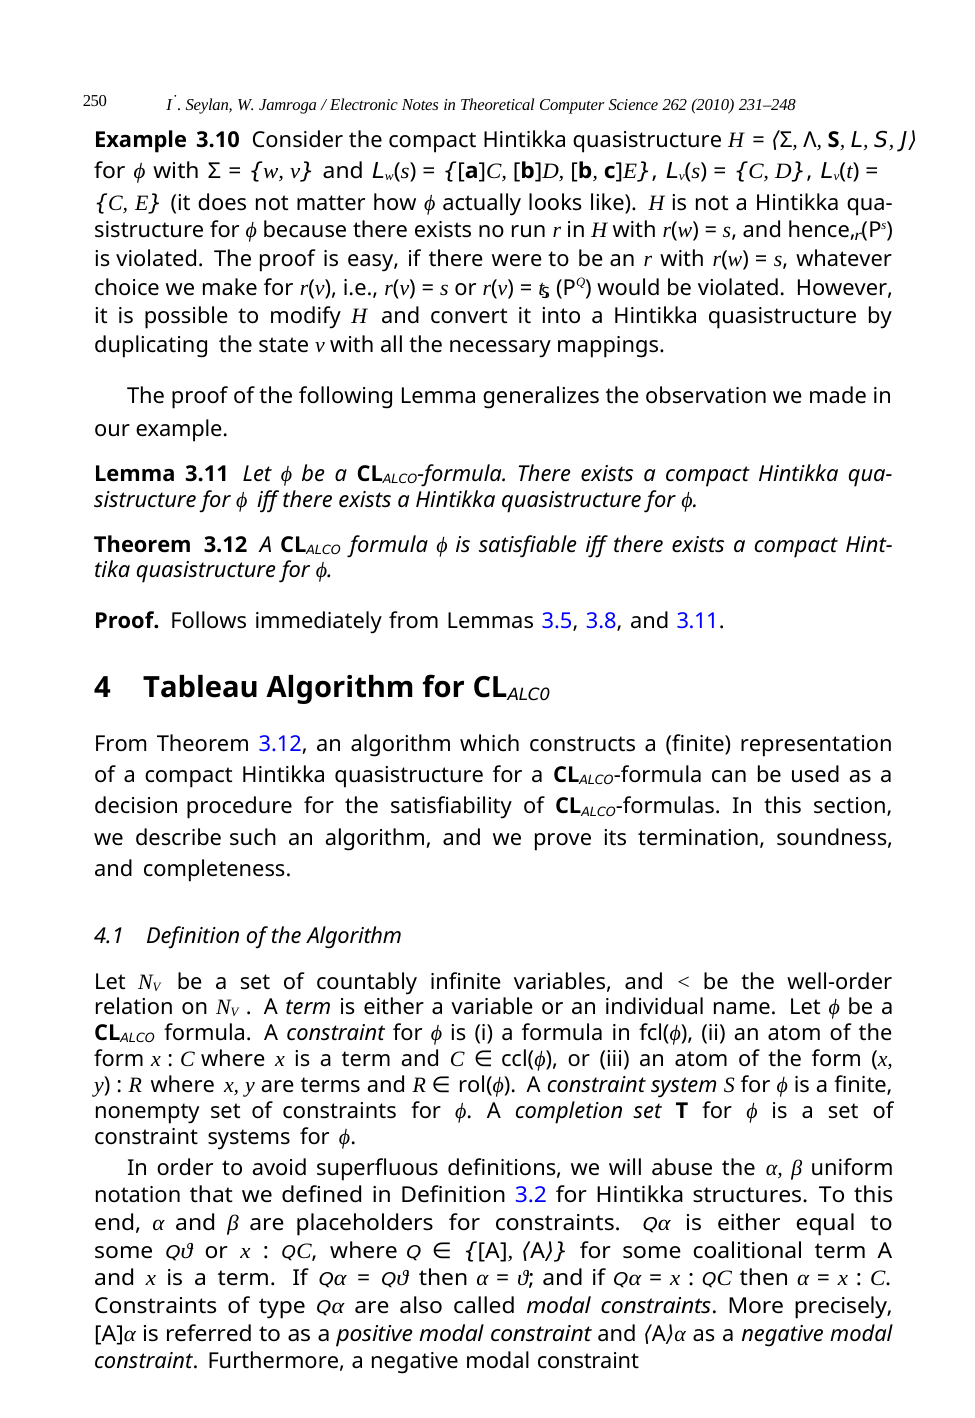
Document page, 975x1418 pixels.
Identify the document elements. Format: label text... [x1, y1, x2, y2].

list Deﬁnition of the Algorithm [94, 921, 921, 950]
text {C, E} (it does not matter how ϕ actually looks like). H is not a Hintikka qua- sistructure for ϕ because there exists no run r in H with r(w) = s, and hence, (Ps) is violated. The proof is easy, if there were to be an r with r(w) = s, whatever choice we make for r(v), i.e., r(v) = s or r(v) = t, (PQ) would be violated. However, it is possible to modify H and convert it into a Hintikka quasistructure by duplicating the state v with all the necessary mappings. [94, 187, 893, 359]
text From Theorem 3.12, an algorithm which constructs a (finite) representation of a compact Hintikka quasistructure for a CLALCO-formula can be used as a decision procedure for the satisfiability of CLALCO-formulas. In this section, we describe such an algorithm, and we prove its termination, soundness, and completeness. [94, 728, 893, 883]
text Let NV be a set of countably infinite variables, and < be the well-order relation on NV . A term is either a variable or an individual name. Let ϕ be a CLALCO formula. A constraint for ϕ is (i) a formula in fcl(ϕ), (ii) an atom of the form x : C where x is a term and C ∈ ccl(ϕ), or (iii) an atom of the form (x, y) : R where x, y are terms and R ∈ rol(ϕ). A constraint system S for ϕ is a finite, nonempty set of constraints for ϕ. A completion set T for ϕ is a set of constraint systems for ϕ. [94, 969, 893, 1151]
text Theorem 3.12 A CLALCO formula ϕ is satisﬁable iff there exists a compact Hint- tika quasistructure for ϕ. [94, 531, 893, 584]
text Lemma 3.11 Let ϕ be a CLALCO-formula. There exists a compact Hintikka qua- sistructure for ϕ iff there exists a Hintikka quasistructure for ϕ. [94, 460, 893, 513]
subtitle Tableau Algorithm for CLALC0 [94, 666, 921, 706]
text In order to avoid superfluous definitions, we will abuse the α, β uniform notation that we defined in Definition 3.2 for Hintikka structures. To this end, α and β are placeholders for constraints. qα is either equal to some qϑ or x : qC, where q ∈ {[A], ⟨A⟩} for some coalitional term A and x is a term. If qα = qϑ then α = ϑ; and if qα = x : qC then α = x : C. Constraints of type qα are also called modal constraints. More precisely, [A]α is referred to as a positive modal constraint and ⟨A⟩α as a negative modal constraint. Furthermore, a negative modal constraint [94, 1153, 893, 1374]
text The proof of the following Lemma generalizes the observation we made in our example. [94, 381, 893, 442]
text for ϕ with Σ = {w, v} and Lw(s) = {[a]C, [b]D, [b, c]E}, Lv(s) = {C, D}, Lv(t) = [94, 155, 921, 185]
text Example 3.10 Consider the compact Hintikka quasistructure H = ⟨Σ, Λ, S, L, S, J⟩ [94, 124, 921, 154]
text Proof. Follows immediately from Lemmas 3.5, 3.8, and 3.11. [94, 605, 921, 635]
